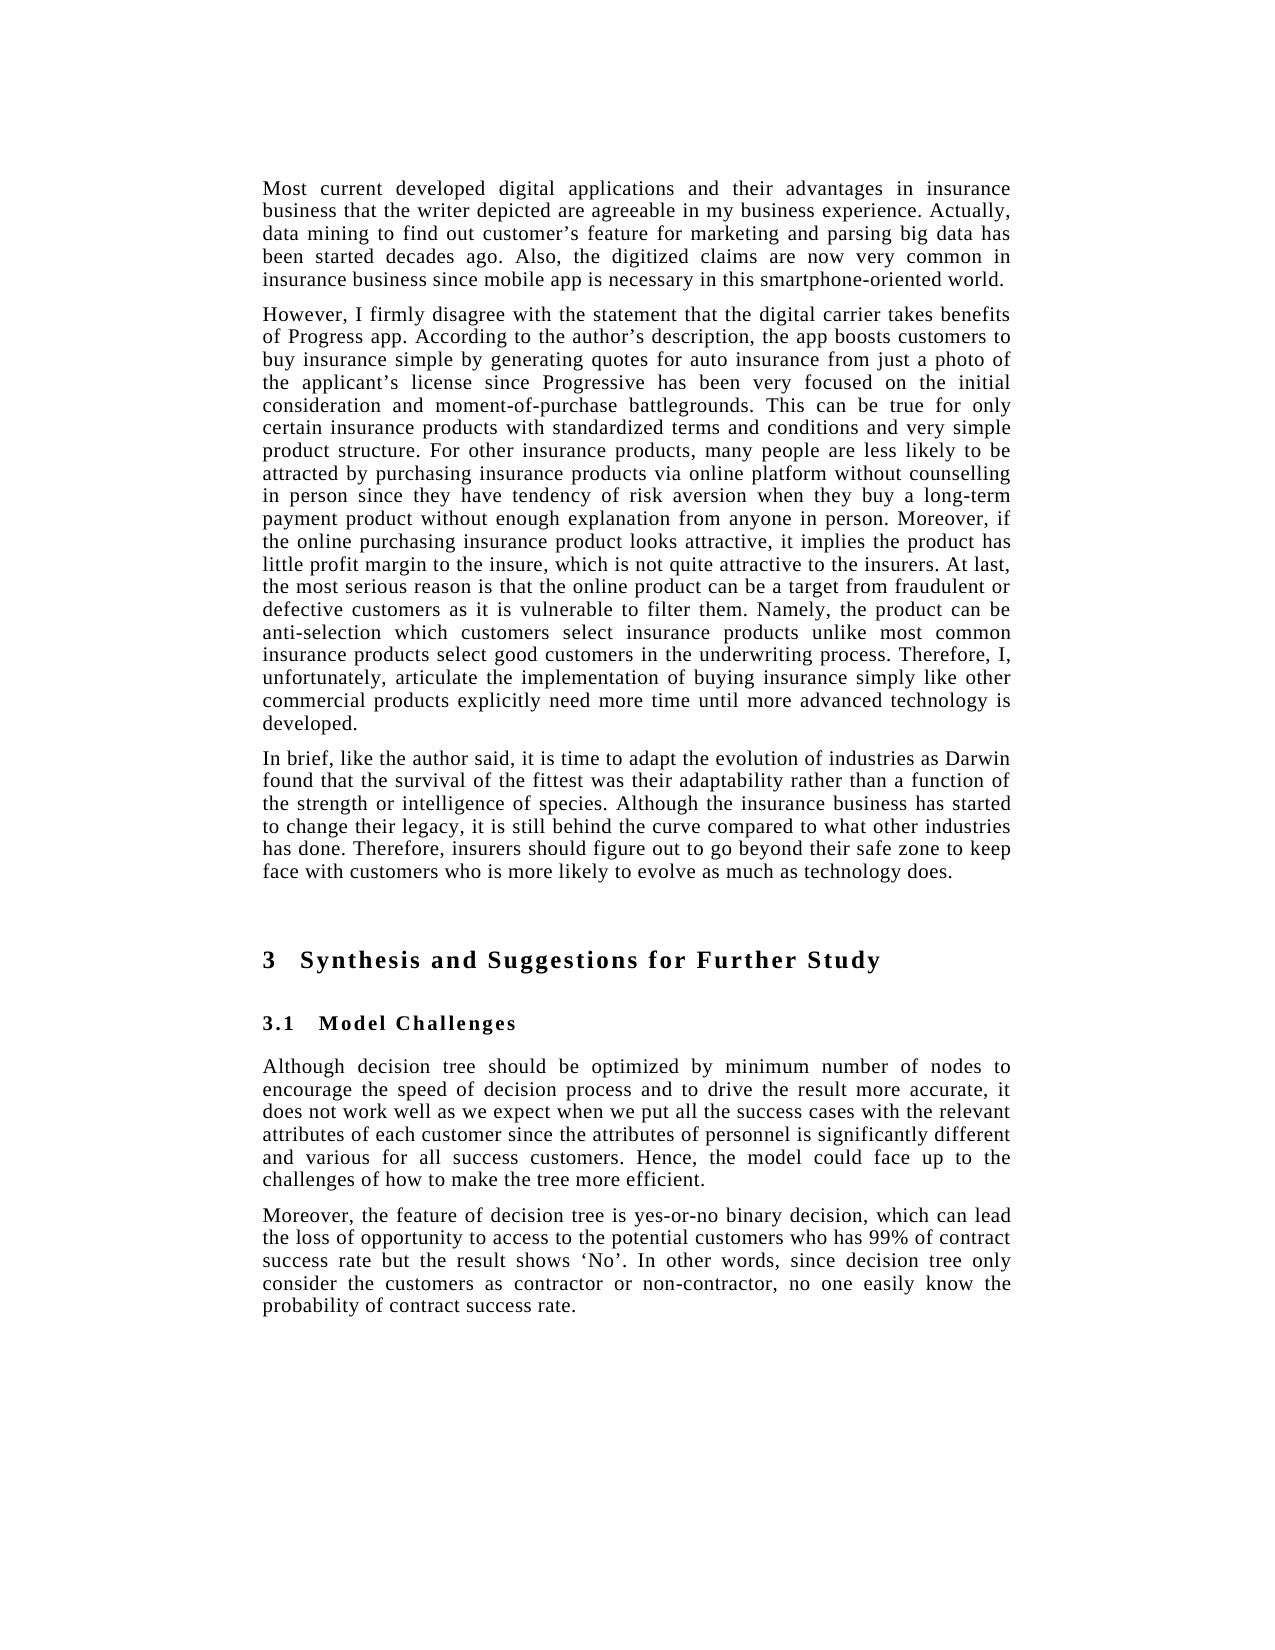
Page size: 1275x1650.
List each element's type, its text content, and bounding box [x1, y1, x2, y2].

text Most current developed digital applications and their advantages in insurance business that the writer depicted are agreeable in my business experience. Actually, data mining to find out customer’s feature for marketing and parsing big data has been started decades ago. Also, the digitized claims are now very common in insurance business since mobile app is necessary in this smartphone-oriented world. [262, 177, 1012, 291]
text In brief, like the author said, it is time to adapt the evolution of industries as Darwin found that the survival of the fittest was their adaptability rather than a function of the strength or intelligence of species. Although the insurance business has started to change their legacy, it is still behind the curve compared to what other industries has done. Therefore, insurers should figure out to go beyond their safe zone to keep face with customers who is more likely to evolve as much as technology does. [262, 747, 1012, 883]
subtitle Model Challenges [262, 1012, 1012, 1034]
text However, I firmly disagree with the statement that the digital carrier takes benefits of Progress app. According to the author’s description, the app boosts customers to buy insurance simple by generating quotes for auto insurance from just a photo of the applicant’s license since Progressive has been very focused on the initial consideration and moment-of-purchase battlegrounds. This can be true for only certain insurance products with standardized terms and conditions and very simple product structure. For other insurance products, many people are less likely to be attracted by purchasing insurance products via online platform without counselling in person since they have tendency of risk aversion when they buy a long-term payment product without enough explanation from anyone in person. Moreover, if the online purchasing insurance product looks attractive, it implies the product has little profit margin to the insure, which is not quite attractive to the insurers. At last, the most serious reason is that the online product can be a target from fraudulent or defective customers as it is vulnerable to filter them. Namely, the product can be anti-selection which customers select insurance products unlike most common insurance products select good customers in the underwriting process. Therefore, I, unfortunately, articulate the implementation of buying insurance simply like other commercial products explicitly need more time until more advanced technology is developed. [262, 303, 1012, 734]
text Although decision tree should be optimized by minimum number of nodes to encourage the speed of decision process and to drive the result more accurate, it does not work well as we expect when we put all the success cases with the relevant attributes of each customer since the attributes of personnel is significantly different and various for all success customers. Hence, the model could face up to the challenges of how to make the tree more efficient. [262, 1055, 1012, 1191]
text Moreover, the feature of decision tree is yes-or-no binary decision, which can lead the loss of opportunity to access to the potential customers who has 99% of contract success rate but the result shows ‘No’. In other words, since decision tree only consider the customers as contractor or non-contractor, no one easily know the probability of contract success rate. [262, 1204, 1012, 1317]
subtitle Synthesis and Suggestions for Further Study [262, 947, 1012, 974]
